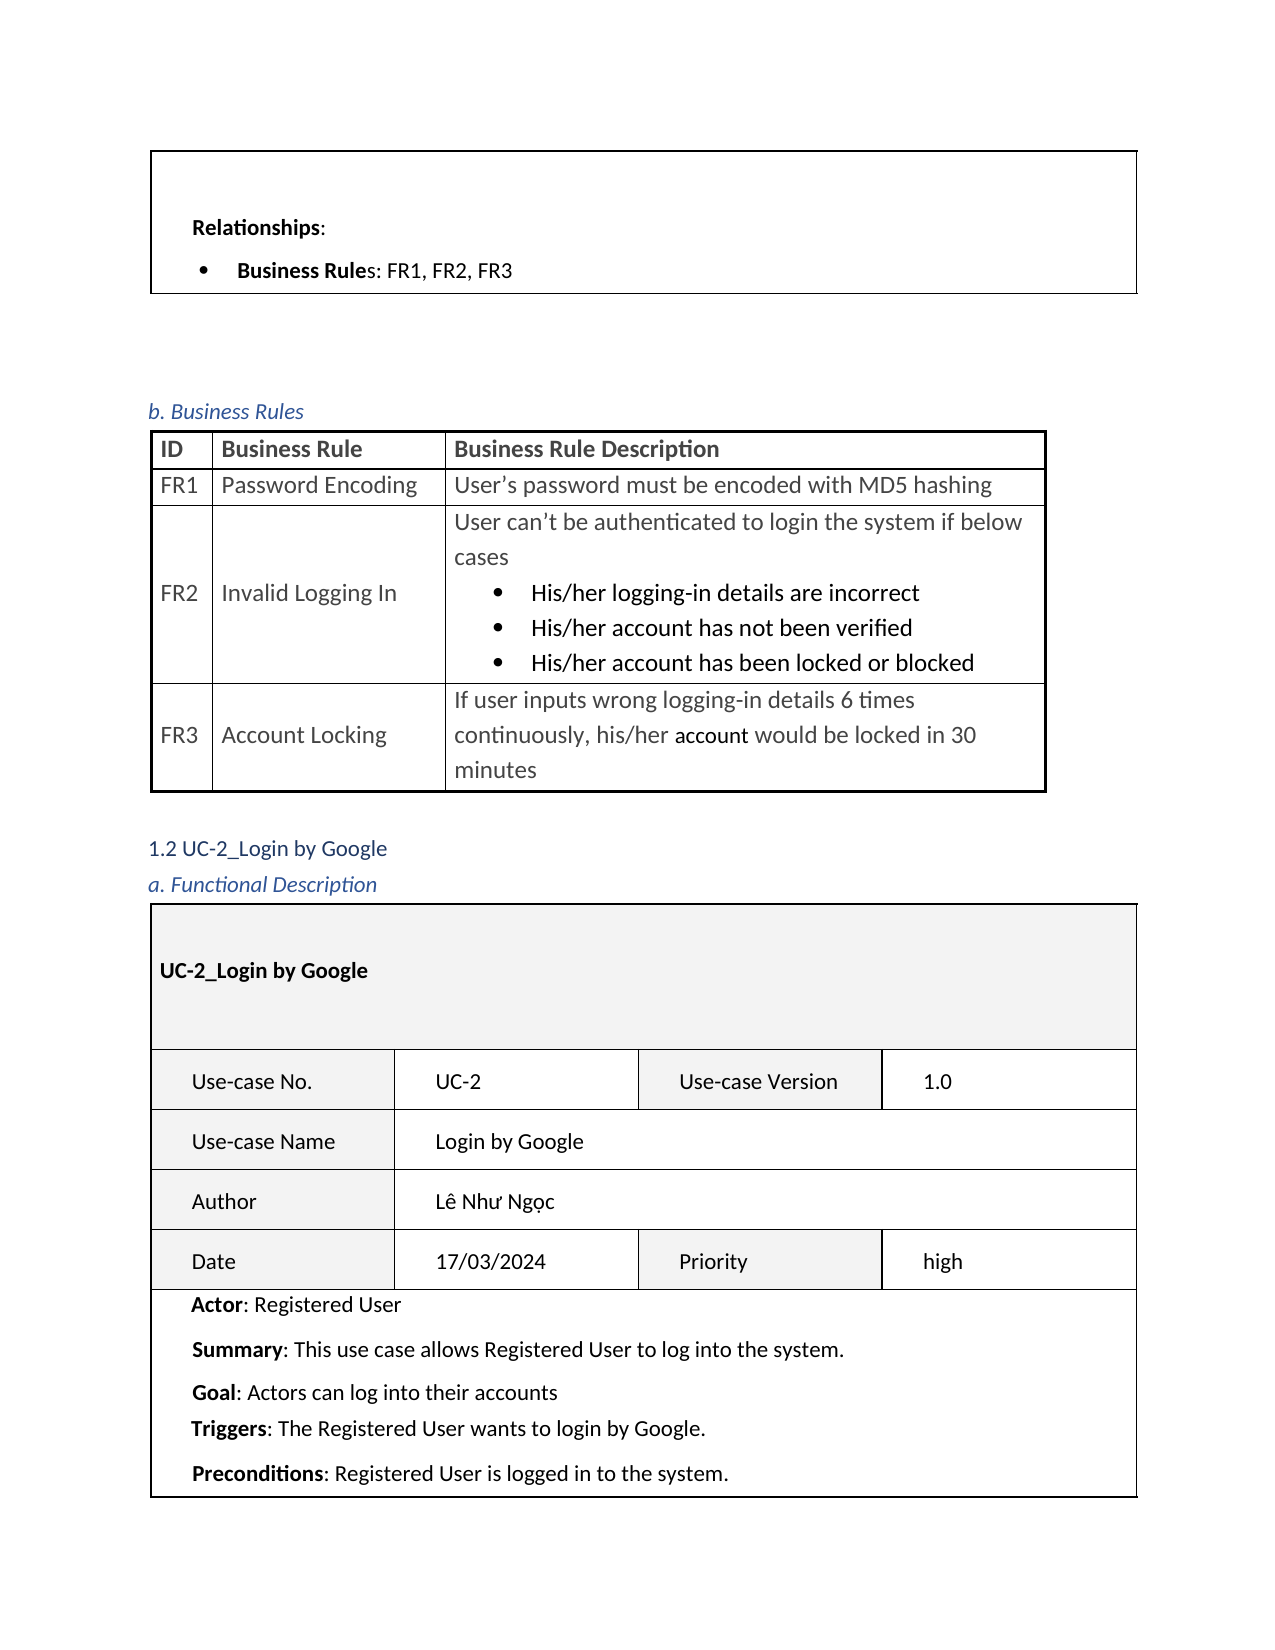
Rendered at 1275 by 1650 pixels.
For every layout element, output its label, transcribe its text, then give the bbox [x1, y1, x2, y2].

table_cell Date [152, 1230, 394, 1289]
table_cell Lê Như Ngọc [395, 1170, 1136, 1229]
table_cell Priority [639, 1230, 881, 1289]
table_header UC-2_Login by Google [152, 905, 1136, 1049]
table_cell 17/03/2024 [395, 1230, 638, 1289]
table_cell User’s password must be encoded with MD5 hashing [446, 470, 1044, 504]
table_cell Invalid Logging In [213, 506, 445, 682]
table_header Business Rule [213, 433, 445, 468]
subtitle a. Functional Description [148, 870, 1127, 898]
table_cell Login by Google [395, 1110, 1136, 1169]
table_cell FR2 [153, 506, 212, 682]
table_header Business Rule Description [446, 433, 1044, 468]
subtitle 1.2 UC-2_Login by Google [148, 834, 1127, 862]
table_cell User can’t be authenticated to login the system if below cases His/her logging-in details are incorrect His/her account has not been verified His/her account has been locked or blocked [446, 506, 1044, 682]
table_cell Password Encoding [213, 470, 445, 504]
table_cell If user inputs wrong logging-in details 6 times continuously, his/her account would be locked in 30 minutes [446, 684, 1044, 790]
table_cell Use-case Name [152, 1110, 394, 1169]
table_cell Use-case Version [639, 1050, 881, 1109]
subtitle b. Business Rules [148, 397, 1127, 425]
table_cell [152, 152, 1136, 293]
table_cell 1.0 [883, 1050, 1136, 1109]
table_cell Author [152, 1170, 394, 1229]
table_header ID [153, 433, 212, 468]
table_cell FR1 [153, 470, 212, 504]
table_cell high [883, 1230, 1136, 1289]
table_cell Use-case No. [152, 1050, 394, 1109]
table_cell FR3 [153, 684, 212, 790]
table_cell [152, 1290, 1136, 1496]
table_cell UC-2 [395, 1050, 638, 1109]
table_cell Account Locking [213, 684, 445, 790]
